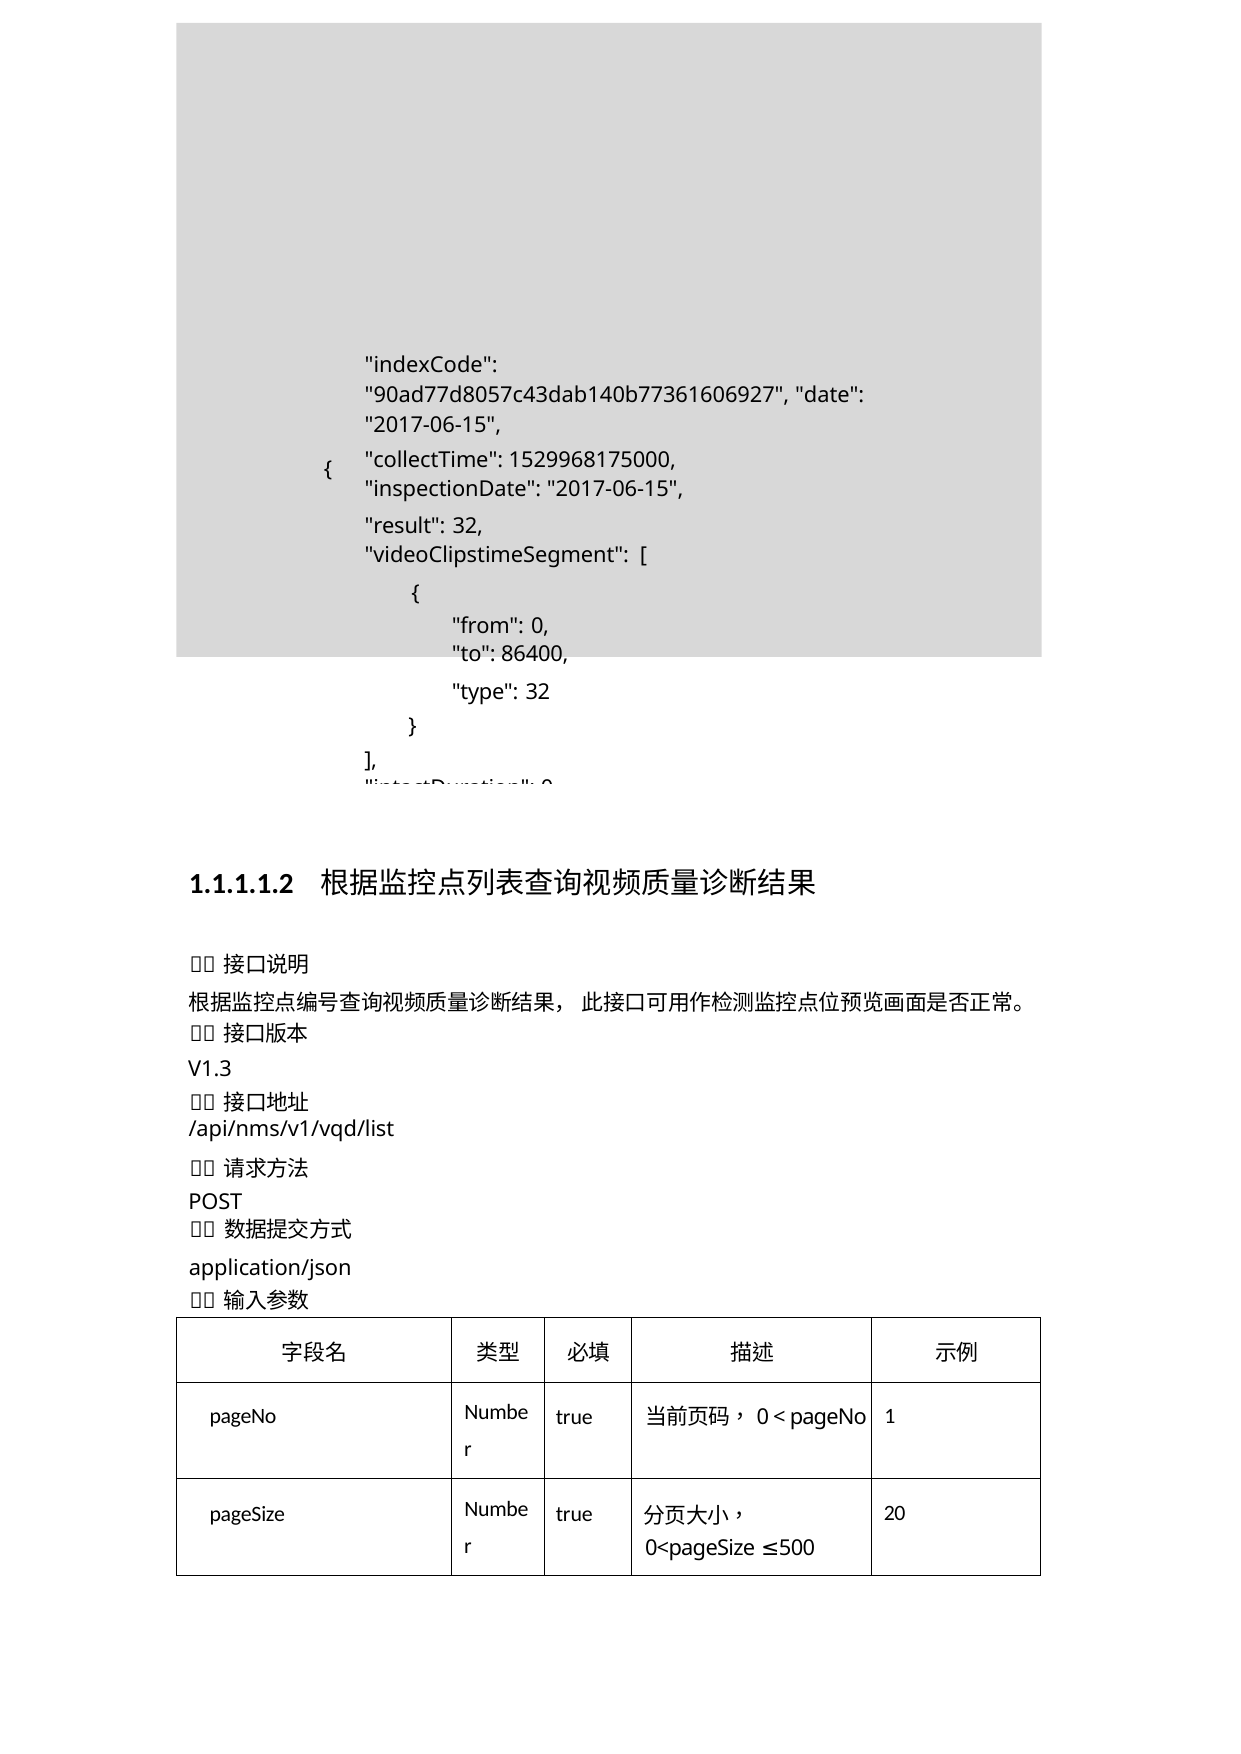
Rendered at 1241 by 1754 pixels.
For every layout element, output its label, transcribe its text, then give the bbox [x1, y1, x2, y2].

text 接口地址 [189, 1088, 1054, 1116]
text POST [188, 1192, 1054, 1214]
table_header 示例 [872, 1318, 1040, 1381]
table_cell Numbe r [452, 1479, 544, 1575]
text V1.3 [188, 1058, 1054, 1081]
table_cell Numbe r [452, 1383, 544, 1478]
text 1.1.1.1.2 根据监控点列表查询视频质量诊断结果 [189, 863, 1054, 902]
table_header 类型 [452, 1318, 544, 1381]
text 输入参数 [189, 1287, 1054, 1314]
table_cell pageSize [177, 1479, 451, 1575]
text 请求方法 [189, 1154, 1054, 1182]
table_cell 20 [872, 1479, 1040, 1575]
table_cell pageNo [177, 1383, 451, 1478]
text 接口说明 [189, 949, 1054, 979]
table_cell true [545, 1479, 631, 1575]
table_cell true [545, 1383, 631, 1478]
table_cell 当前页码， 0 < pageNo [632, 1383, 871, 1478]
table_header 字段名 [177, 1318, 451, 1381]
text 数据提交方式 [189, 1221, 1054, 1254]
table_header 必填 [545, 1318, 631, 1381]
text 根据监控点编号查询视频质量诊断结果， 此接口可用作检测监控点位预览画面是否正常。 接口版本 [188, 985, 1038, 1047]
text application/json [188, 1254, 1054, 1280]
table_cell 分页大小， 0<pageSize ≤500 [632, 1479, 871, 1575]
table_cell 1 [872, 1383, 1040, 1478]
text /api/nms/v1/vqd/list [188, 1122, 1054, 1154]
table_header 描述 [632, 1318, 871, 1381]
